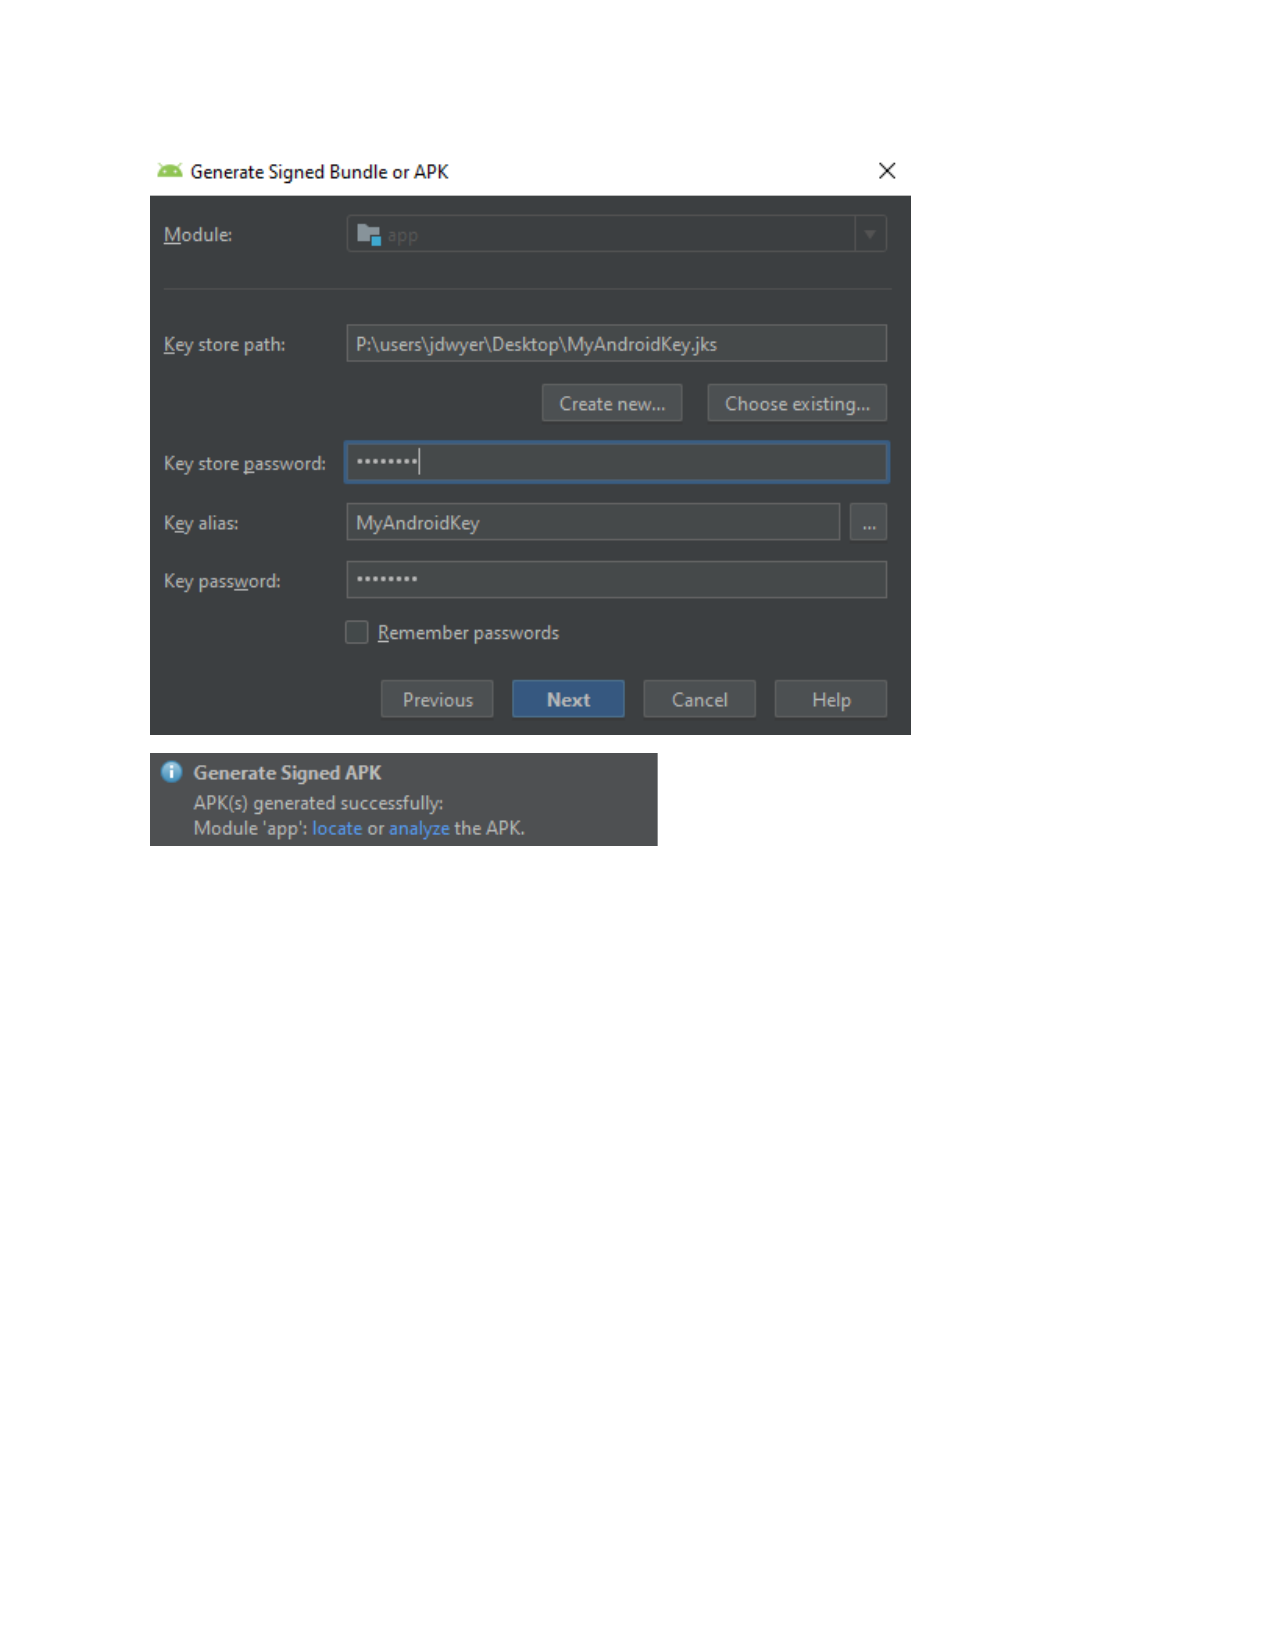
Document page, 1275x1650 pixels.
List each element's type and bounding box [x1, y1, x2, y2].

picture [150, 150, 911, 735]
picture [150, 753, 658, 846]
